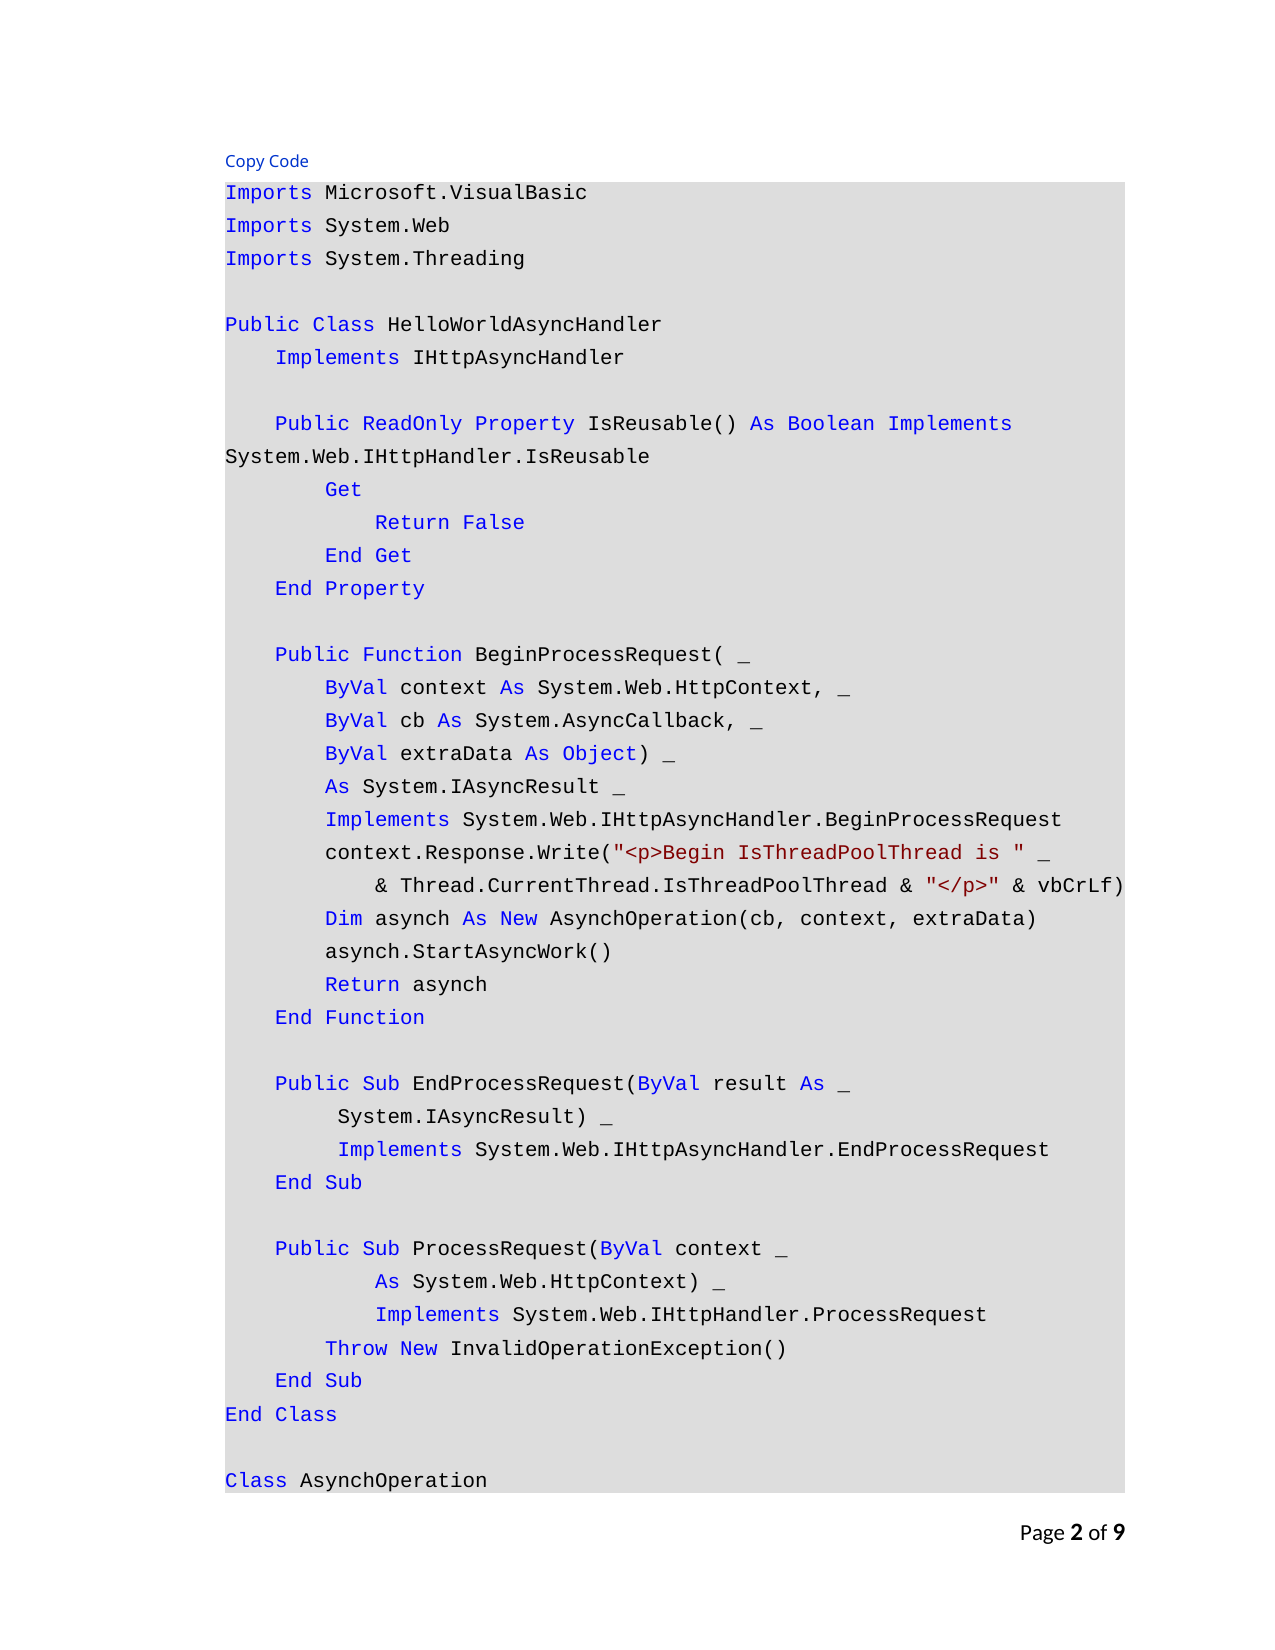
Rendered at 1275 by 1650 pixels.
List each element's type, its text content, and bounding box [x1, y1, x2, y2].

text Implements System.Web.IHttpAsyncHandler.BeginProcessRequest [225, 809, 1125, 833]
text ByVal context As System.Web.HttpContext, _ [225, 677, 1125, 701]
text End Property [225, 578, 1125, 602]
text Get [225, 479, 1125, 503]
text Dim asynch As New AsynchOperation(cb, context, extraData) [225, 908, 1125, 932]
text System.IAsyncResult) _ [225, 1106, 1125, 1130]
text Imports System.Threading [225, 248, 1125, 271]
text ByVal cb As System.AsyncCallback, _ [225, 710, 1125, 734]
text Public Sub EndProcessRequest(ByVal result As _ [225, 1073, 1125, 1097]
text Public Sub ProcessRequest(ByVal context _ [225, 1238, 1125, 1262]
text Public Function BeginProcessRequest( _ [225, 644, 1125, 668]
text End Get [225, 545, 1125, 569]
text Implements IHttpAsyncHandler [225, 347, 1125, 371]
text ByVal extraData As Object) _ [225, 743, 1125, 767]
text Public Class HelloWorldAsyncHandler [225, 314, 1125, 337]
text asynch.StartAsyncWork() [225, 941, 1125, 965]
text context.Response.Write("<p>Begin IsThreadPoolThread is " _ [225, 842, 1125, 866]
text Return asynch [225, 974, 1125, 998]
text & Thread.CurrentThread.IsThreadPoolThread & "</p>" & vbCrLf) [225, 875, 1125, 899]
text Copy Code [225, 150, 1125, 173]
text Throw New InvalidOperationException() [225, 1337, 1125, 1361]
text As System.Web.HttpContext) _ [225, 1271, 1125, 1295]
text Imports System.Web [225, 215, 1125, 238]
text Implements System.Web.IHttpHandler.ProcessRequest [225, 1304, 1125, 1328]
text End Sub [225, 1172, 1125, 1196]
text Implements System.Web.IHttpAsyncHandler.EndProcessRequest [225, 1139, 1125, 1163]
text Class AsynchOperation [225, 1469, 1125, 1493]
text End Sub [225, 1371, 1125, 1394]
text As System.IAsyncResult _ [225, 776, 1125, 800]
text End Function [225, 1007, 1125, 1031]
text Imports Microsoft.VisualBasic [225, 182, 1125, 205]
text Return False [225, 512, 1125, 536]
text Public ReadOnly Property IsReusable() As Boolean Implements System.Web.IHttpHandler.IsReusable [225, 413, 1125, 469]
text End Class [225, 1403, 1125, 1427]
